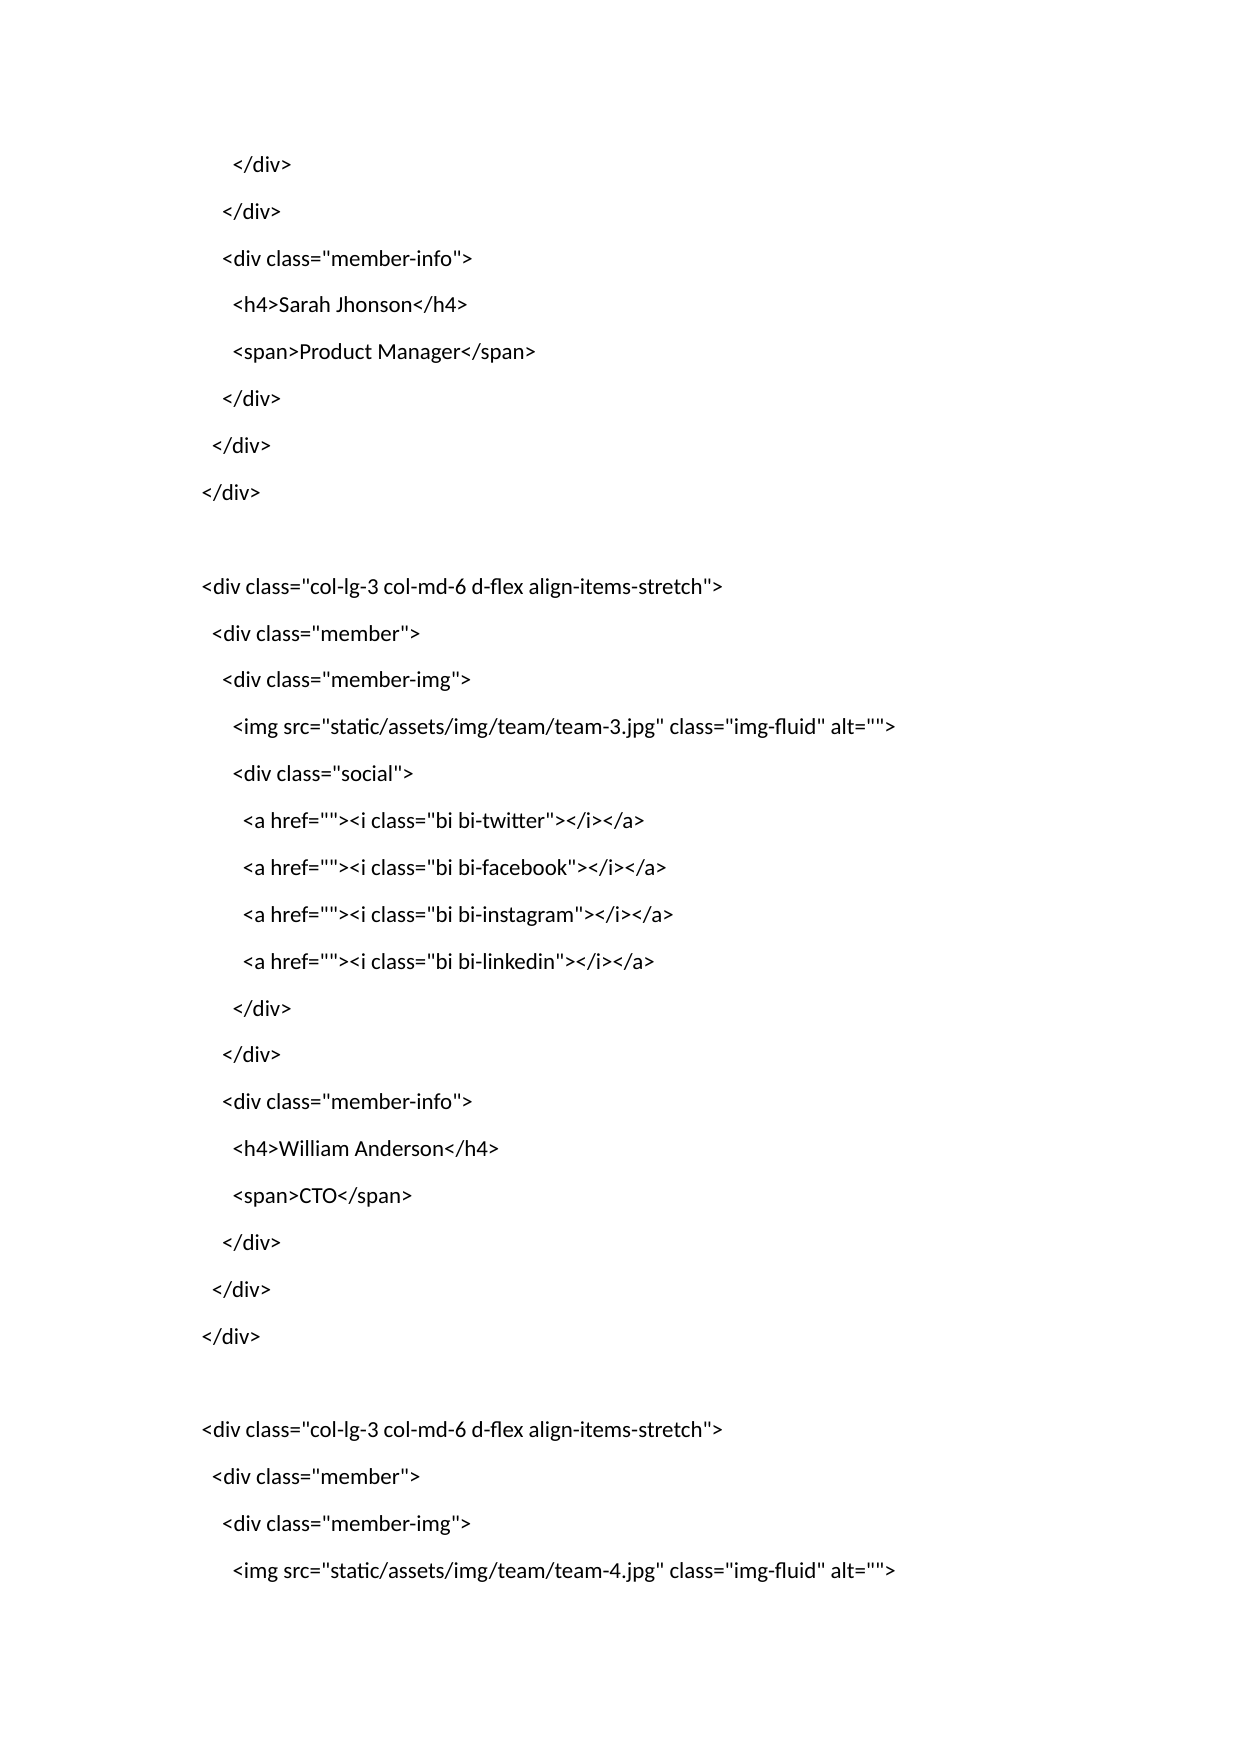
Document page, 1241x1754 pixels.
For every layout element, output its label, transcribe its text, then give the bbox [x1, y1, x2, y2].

text <h4>Sarah Jhonson</h4> [150, 291, 1090, 319]
text <div class="social"> [150, 759, 1090, 787]
text <div class="member-img"> [150, 1509, 1090, 1537]
text <h4>William Anderson</h4> [150, 1134, 1090, 1162]
text <div class="col-lg-3 col-md-6 d-flex align-items-stretch"> [150, 1416, 1090, 1444]
text </div> [150, 1228, 1090, 1256]
text <div class="member-info"> [150, 1087, 1090, 1116]
text <div class="member-info"> [150, 244, 1090, 272]
text </div> [150, 197, 1090, 225]
text </div> [150, 1041, 1090, 1069]
text <div class="member"> [150, 619, 1090, 647]
text <div class="member"> [150, 1462, 1090, 1491]
text </div> [150, 478, 1090, 506]
text </div> [150, 1275, 1090, 1303]
text <a href=""><i class="bi bi-linkedin"></i></a> [150, 947, 1090, 975]
text <a href=""><i class="bi bi-twitter"></i></a> [150, 806, 1090, 834]
text </div> [150, 1322, 1090, 1350]
text <div class="member-img"> [150, 666, 1090, 694]
text </div> [150, 384, 1090, 412]
text <img src="static/assets/img/team/team-4.jpg" class="img-fluid" alt=""> [150, 1556, 1090, 1584]
text <div class="col-lg-3 col-md-6 d-flex align-items-stretch"> [150, 572, 1090, 600]
text </div> [150, 431, 1090, 459]
text <a href=""><i class="bi bi-facebook"></i></a> [150, 853, 1090, 881]
text <span>Product Manager</span> [150, 337, 1090, 366]
text </div> [150, 994, 1090, 1022]
text <span>CTO</span> [150, 1181, 1090, 1209]
text <img src="static/assets/img/team/team-3.jpg" class="img-fluid" alt=""> [150, 712, 1090, 741]
text </div> [150, 150, 1090, 178]
text <a href=""><i class="bi bi-instagram"></i></a> [150, 900, 1090, 928]
